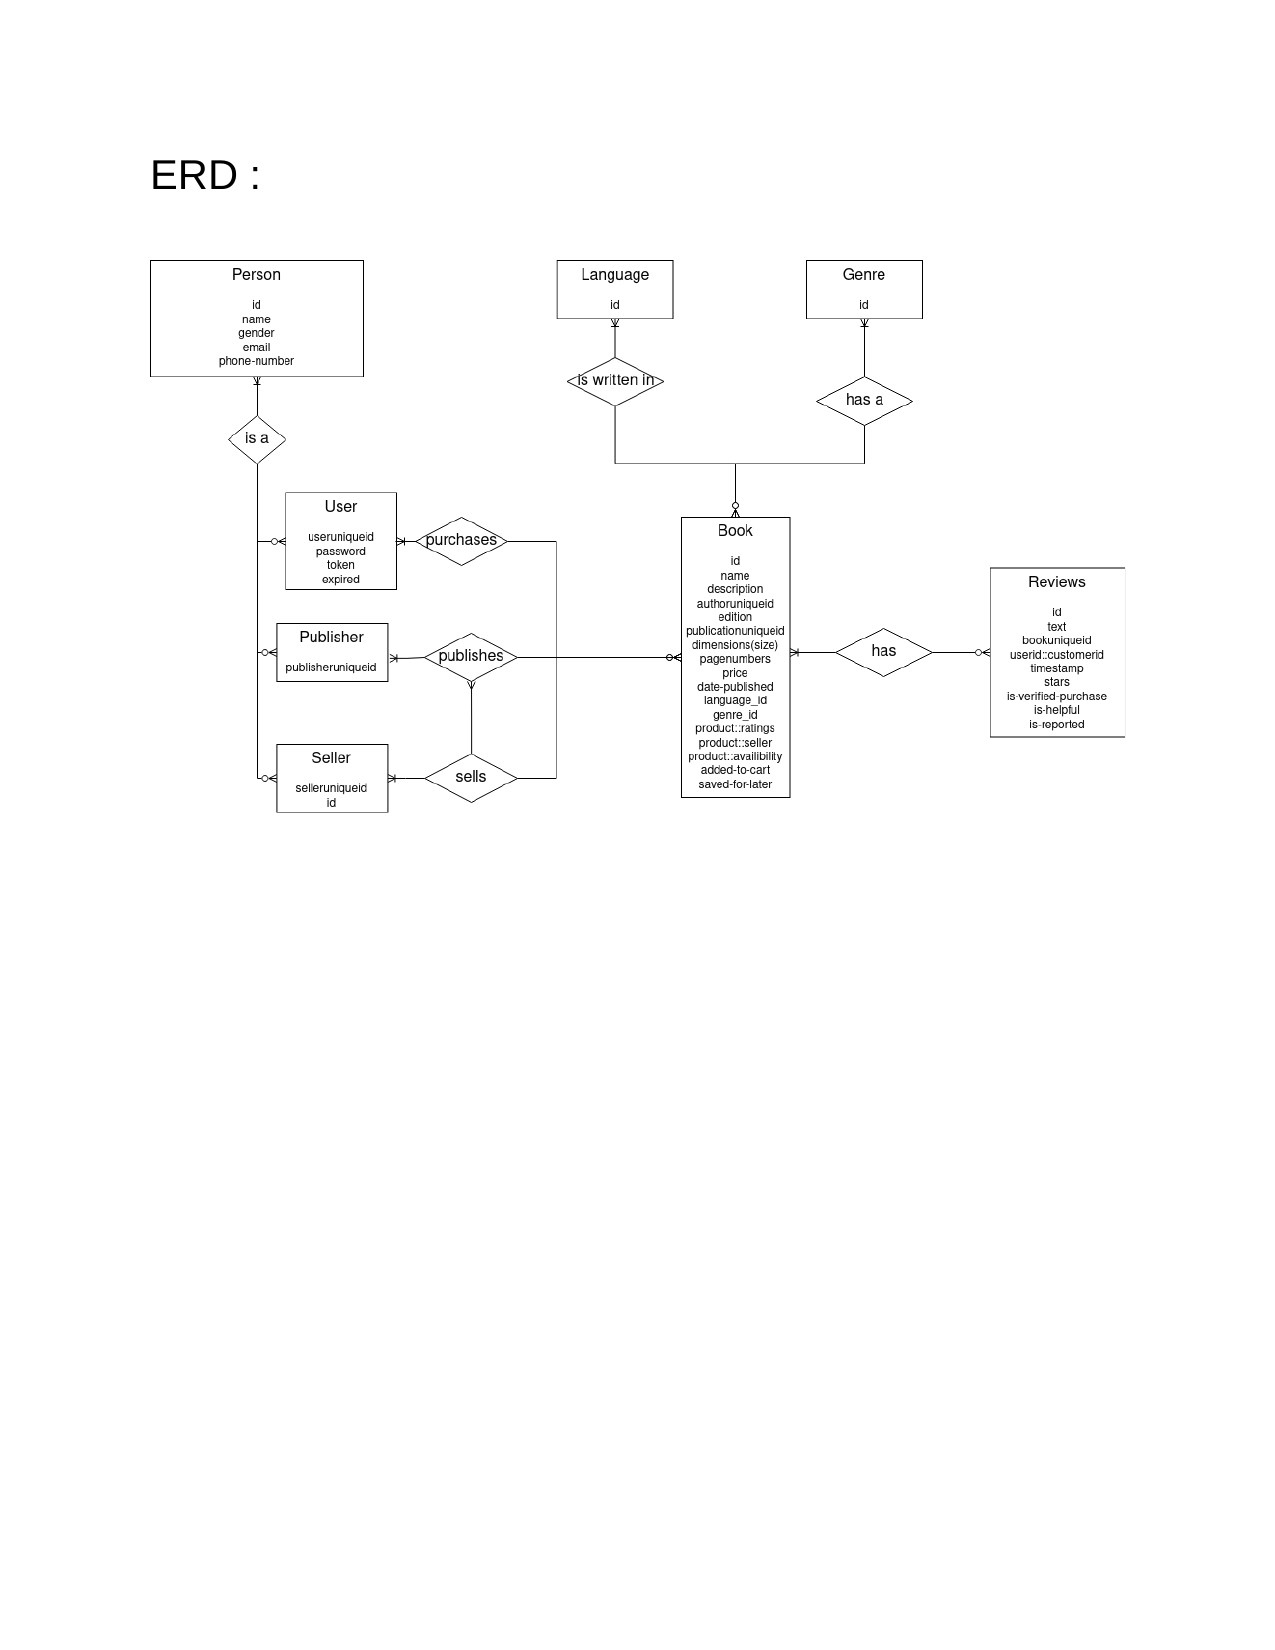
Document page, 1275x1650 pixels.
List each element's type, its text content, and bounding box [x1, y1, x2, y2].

text ERD : [150, 150, 1125, 198]
picture [150, 260, 1125, 813]
